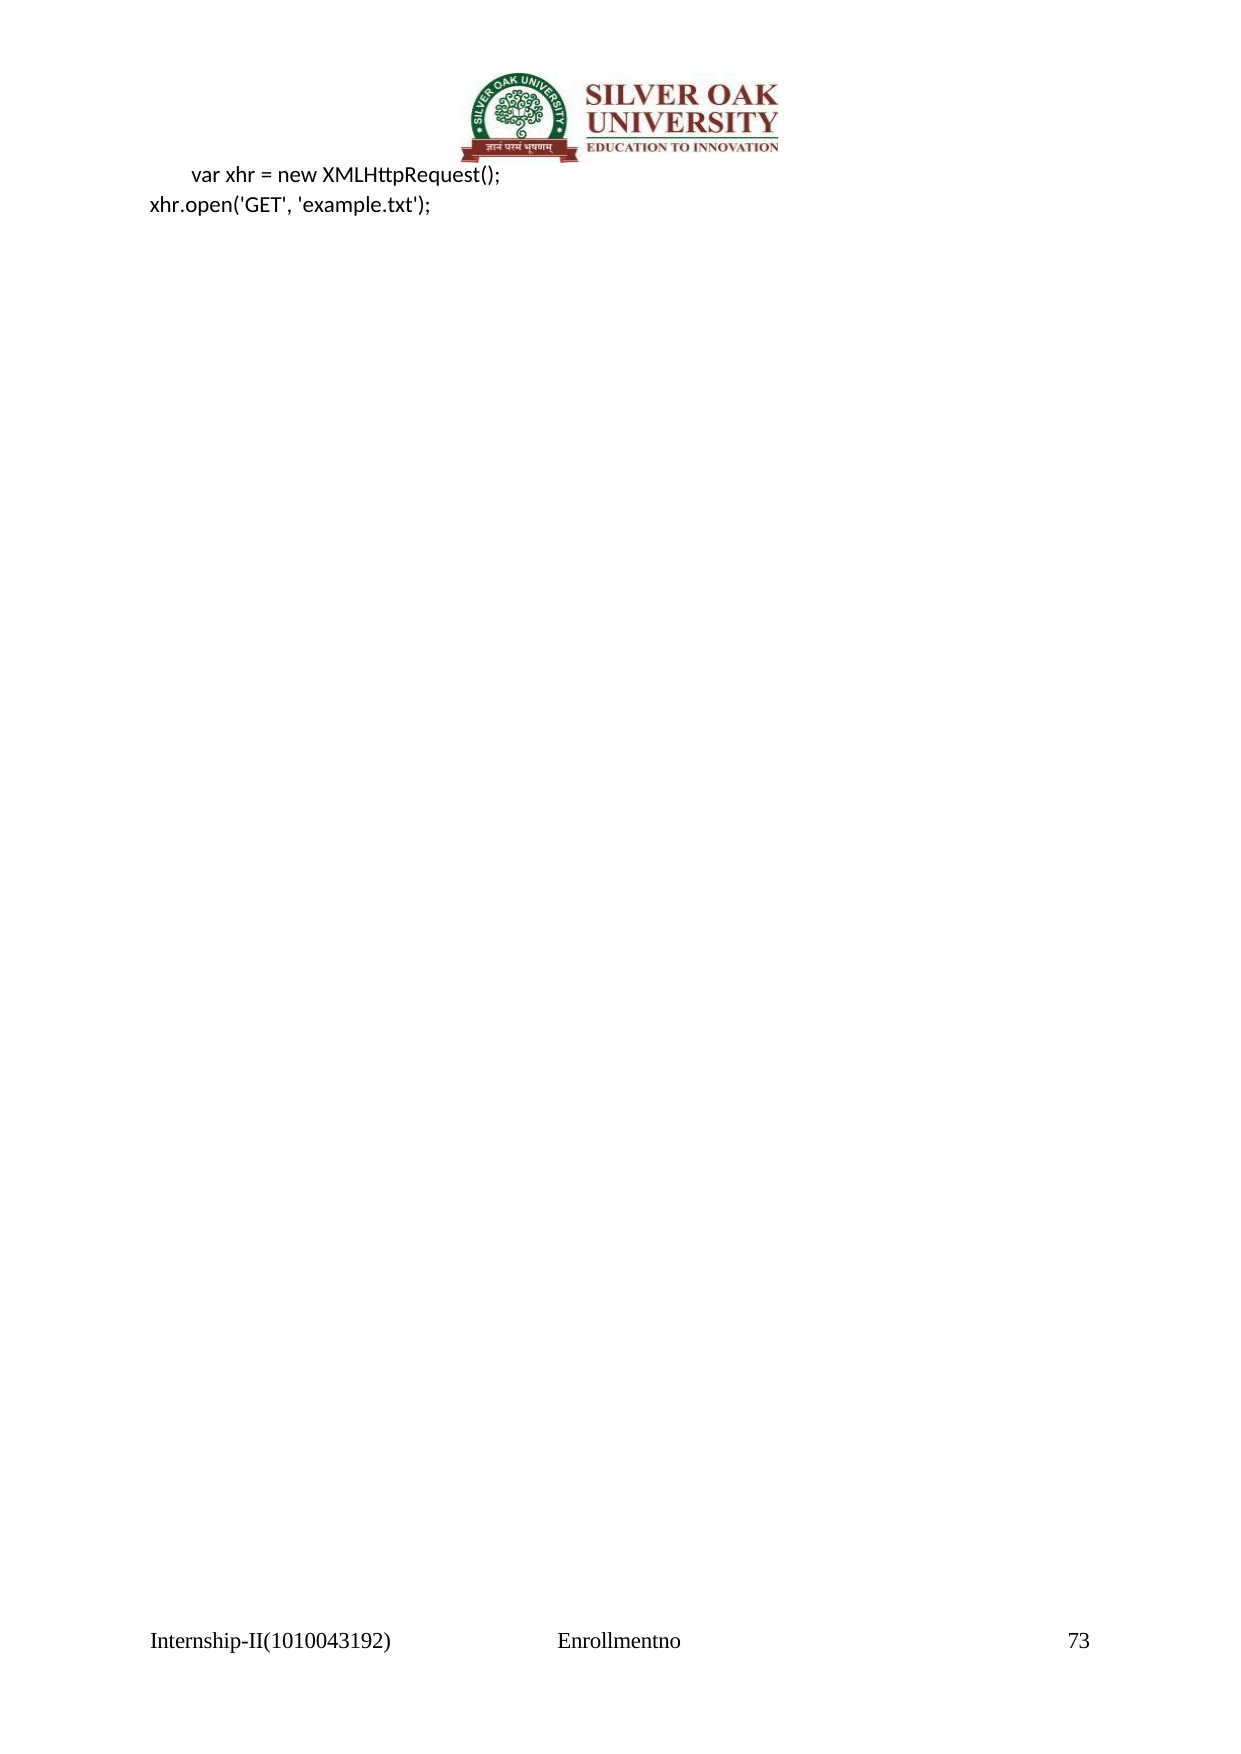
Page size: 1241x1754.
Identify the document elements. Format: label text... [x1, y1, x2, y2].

text var xhr = new XMLHttpRequest(); xhr.open('GET', 'example.txt'); [149, 160, 556, 218]
picture [460, 73, 779, 163]
